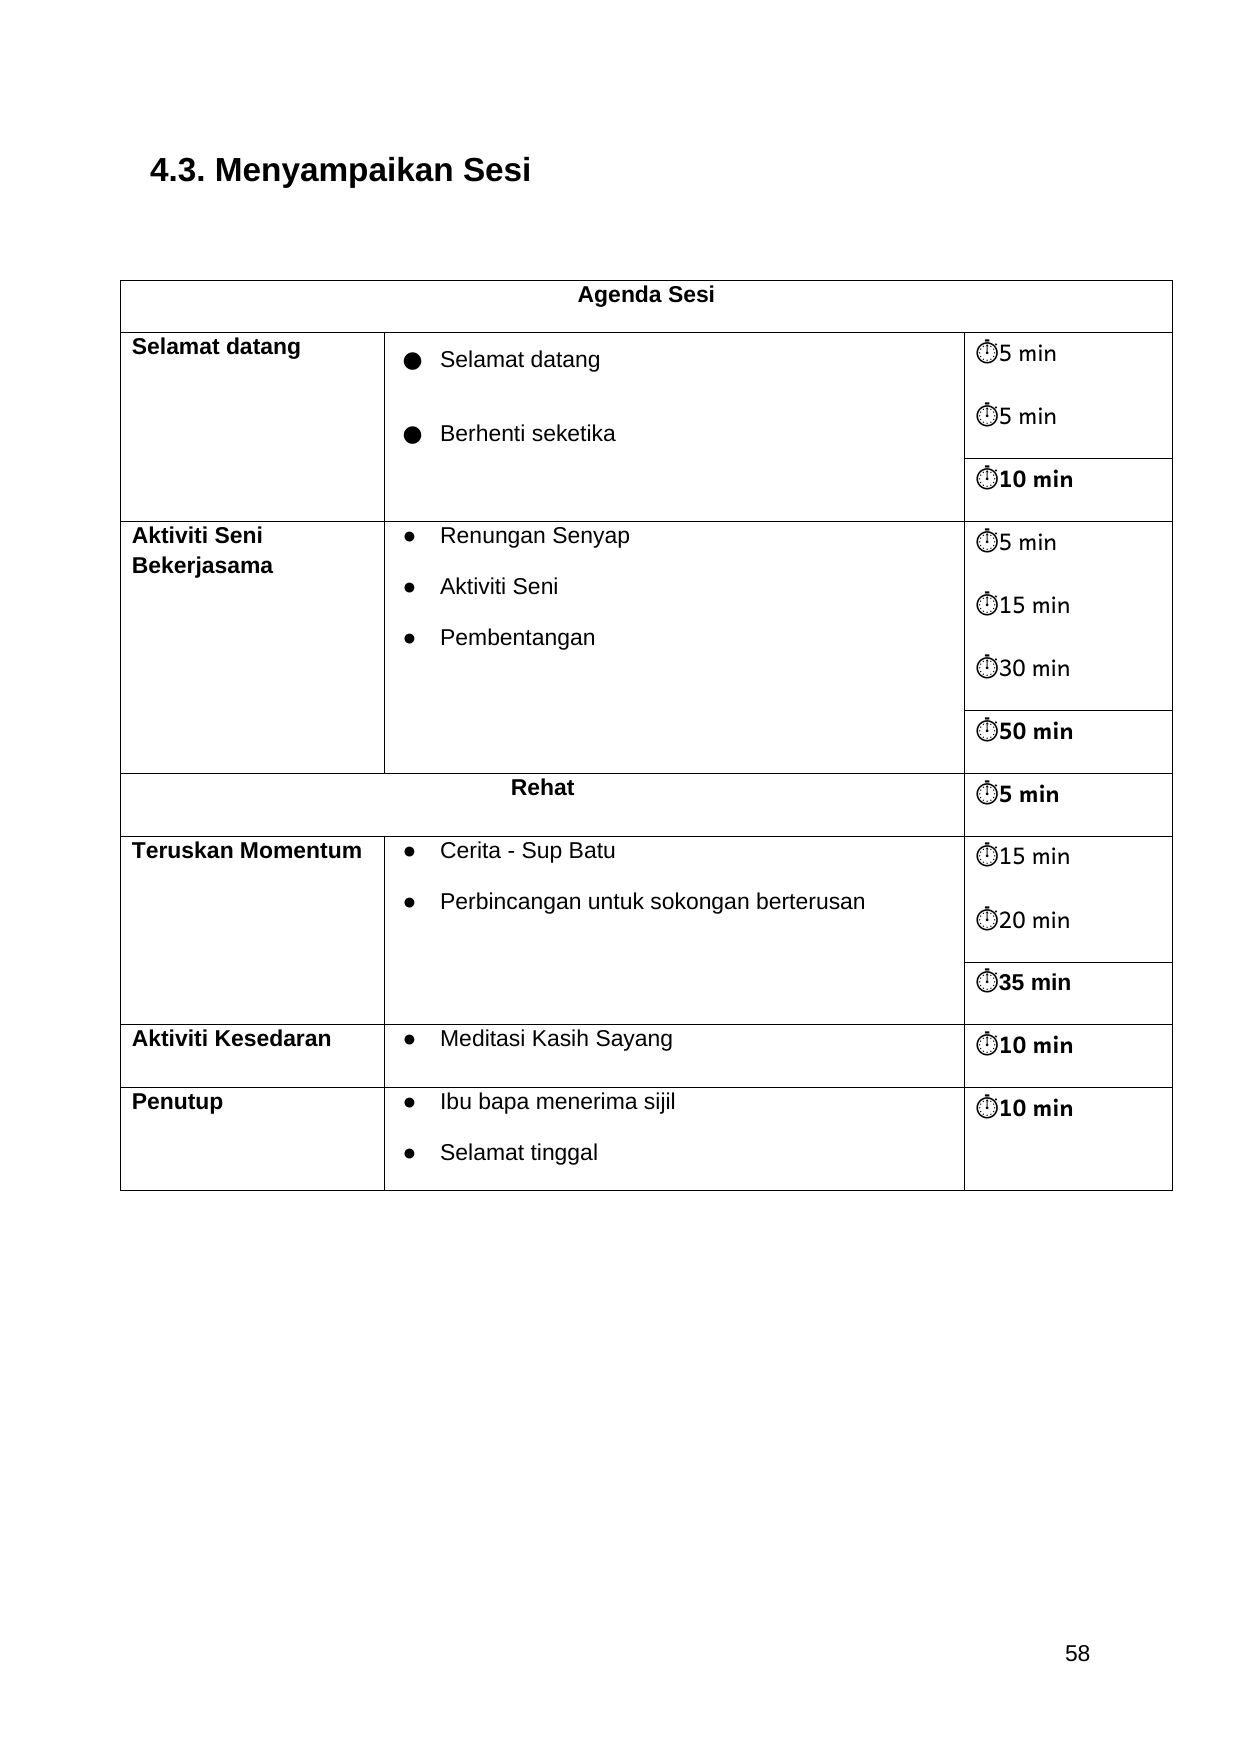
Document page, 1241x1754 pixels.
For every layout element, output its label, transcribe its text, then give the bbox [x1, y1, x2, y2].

table_cell Teruskan Momentum [121, 837, 384, 1024]
table_cell Meditasi Kasih Sayang [385, 1025, 964, 1087]
table_cell Rehat [121, 774, 964, 836]
table_cell ⏱️10 min [965, 1088, 1172, 1190]
table_cell Aktiviti Kesedaran [121, 1025, 384, 1087]
table_cell ⏱️10 min [965, 1025, 1172, 1087]
table_cell Selamat datang Berhenti seketika [385, 333, 964, 521]
table_cell Aktiviti Seni Bekerjasama [121, 522, 384, 773]
table_cell ⏱️5 min ⏱️15 min ⏱️30 min [965, 522, 1172, 710]
table_cell Renungan Senyap Aktiviti Seni Pembentangan [385, 522, 964, 773]
table_cell ⏱️5 min [965, 774, 1172, 836]
table_cell ⏱️5 min ⏱️5 min [965, 333, 1172, 458]
table_cell Selamat datang [121, 333, 384, 521]
table_cell ⏱️35 min [965, 963, 1172, 1024]
table_cell ⏱️10 min [965, 459, 1172, 521]
table_cell Ibu bapa menerima sijil Selamat tinggal [385, 1088, 964, 1190]
subtitle 4.3. Menyampaikan Sesi [150, 150, 1090, 188]
table_cell ⏱️50 min [965, 711, 1172, 773]
table_header Agenda Sesi [121, 281, 1172, 332]
table_cell Penutup [121, 1088, 384, 1190]
table_cell ⏱️15 min ⏱️20 min [965, 837, 1172, 962]
table_cell Cerita - Sup Batu Perbincangan untuk sokongan berterusan [385, 837, 964, 1024]
